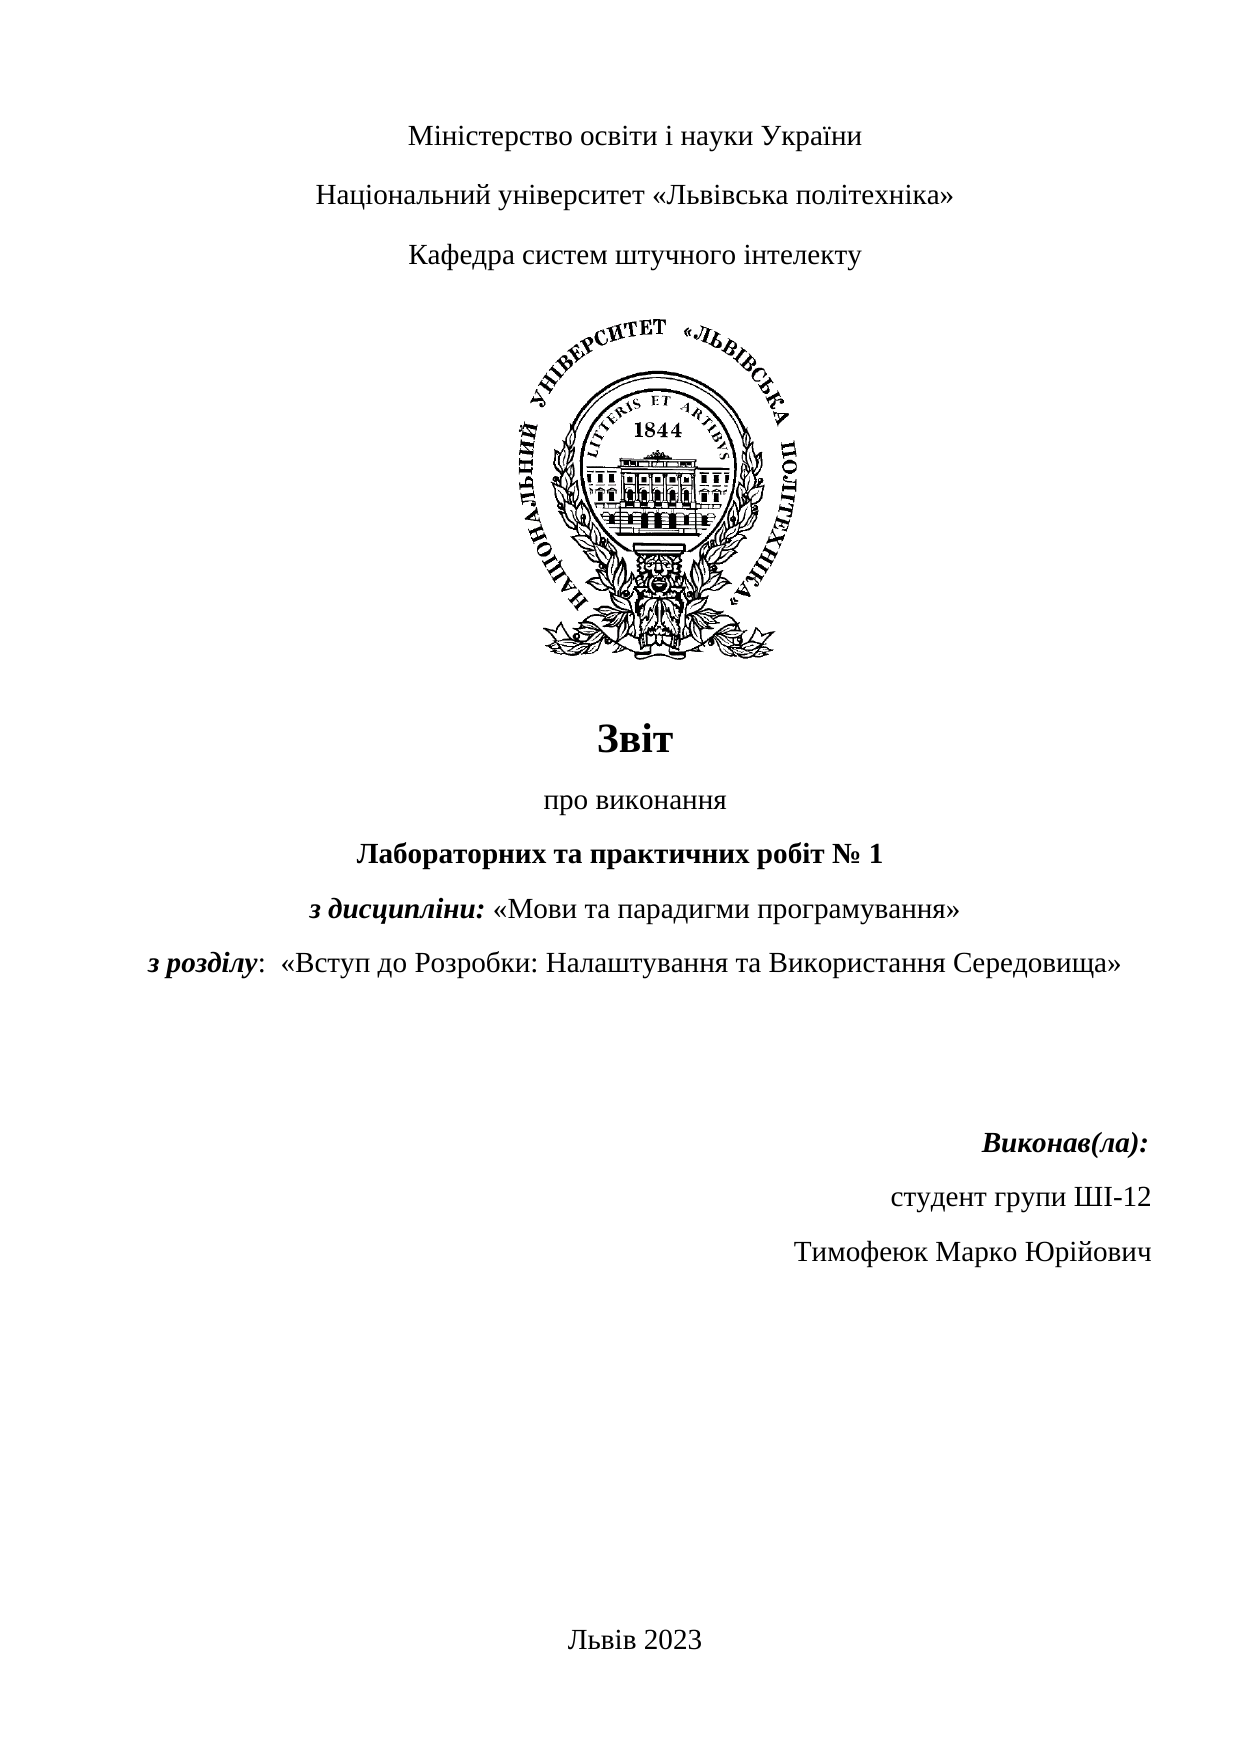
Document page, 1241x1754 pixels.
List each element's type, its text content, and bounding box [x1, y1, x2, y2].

text Лабораторних та практичних робіт № 1 [118, 836, 1152, 870]
picture [518, 319, 797, 662]
text Національний університет «Львівська політехніка» [118, 177, 1152, 211]
text Кафедра систем штучного інтелекту [118, 237, 1152, 270]
text Міністерство освіти і науки України [118, 118, 1152, 152]
text з розділу: «Вступ до Розробки: Налаштування та Використання Середовища» [118, 945, 1152, 979]
text про виконання [118, 782, 1152, 816]
text Звіт [118, 713, 1152, 761]
text Тимофеюк Марко Юрійович [118, 1234, 1152, 1267]
text студент групи ШІ-12 [118, 1179, 1152, 1213]
text Виконав(ла): [118, 1125, 1152, 1158]
text з дисципліни: «Мови та парадигми програмування» [118, 891, 1152, 924]
